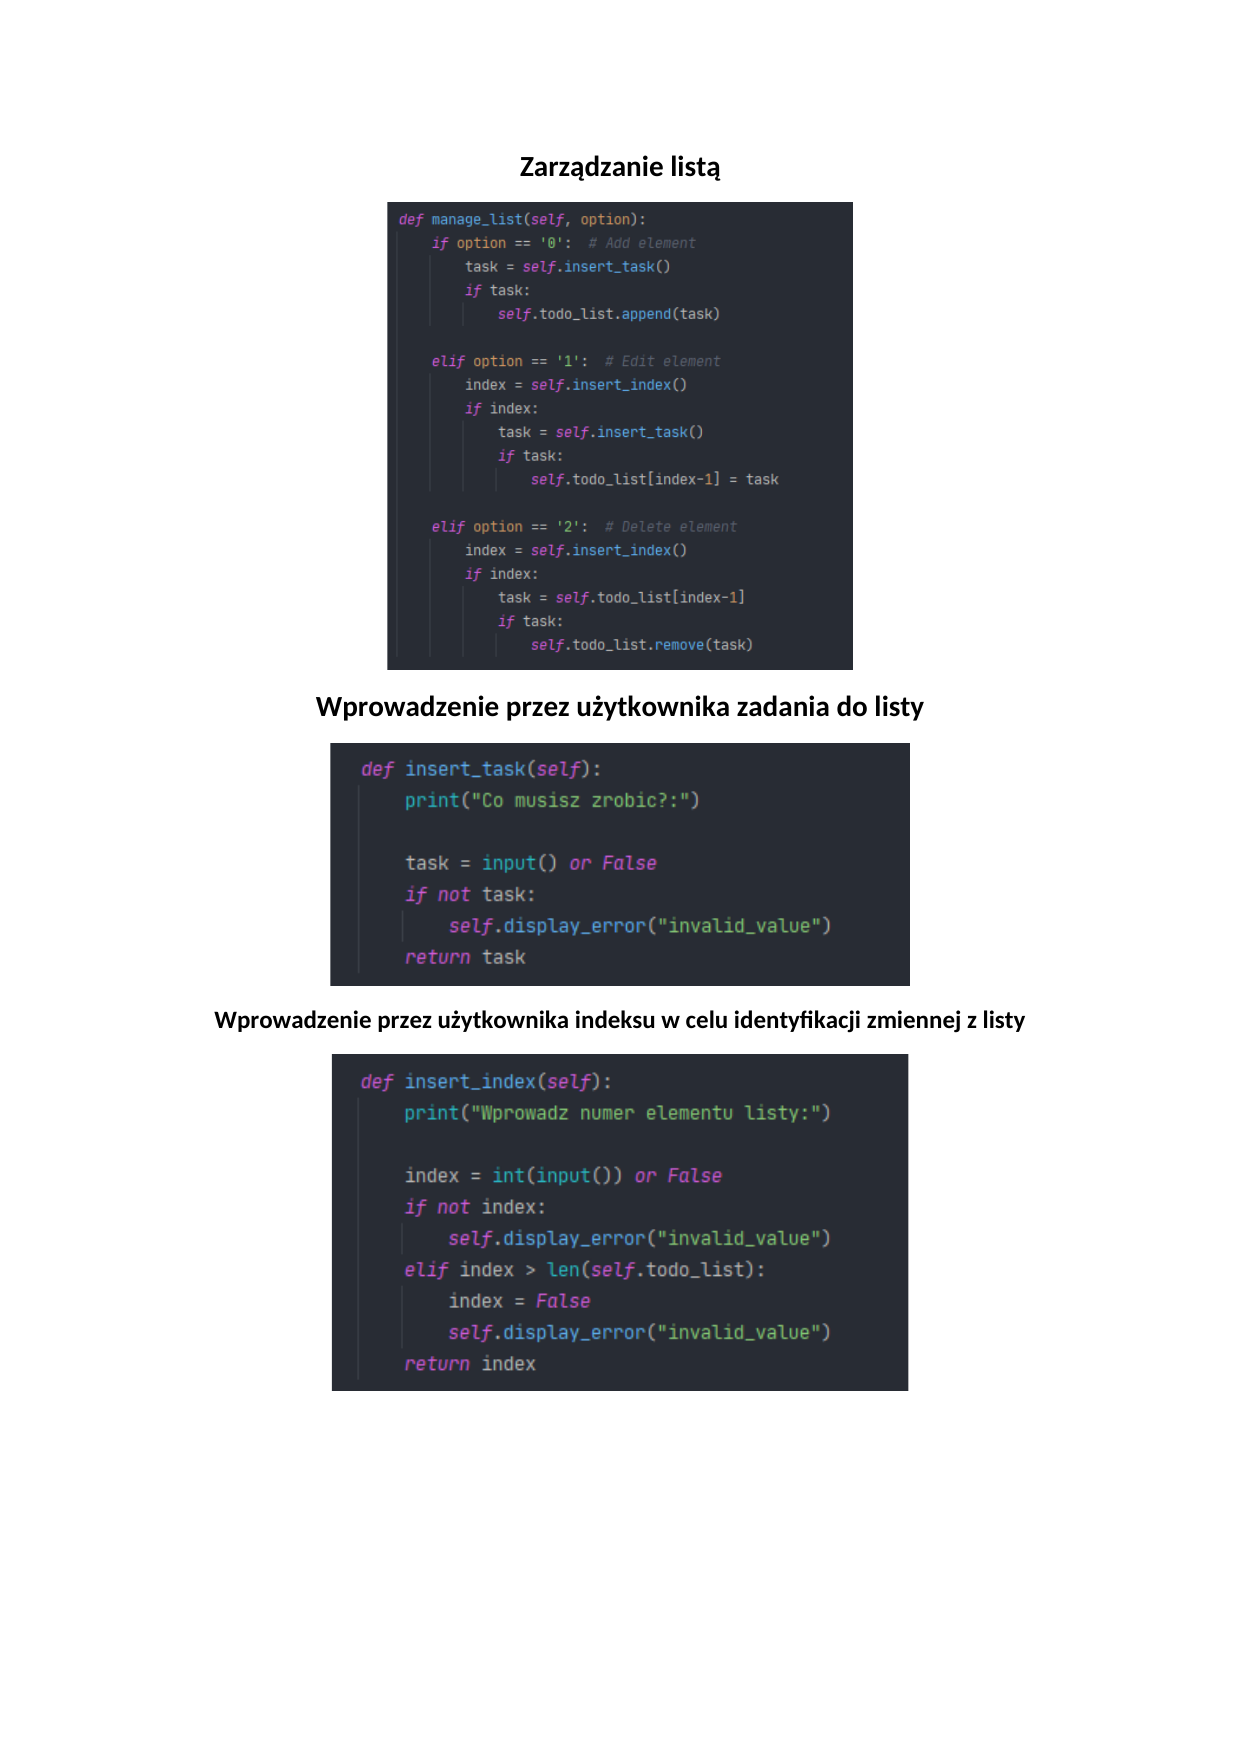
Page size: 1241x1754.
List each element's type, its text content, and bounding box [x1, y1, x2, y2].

picture [387, 202, 853, 670]
text Wprowadzenie przez użytkownika indeksu w celu identyfikacji zmiennej z listy [148, 1004, 1093, 1035]
picture [330, 743, 910, 986]
text Wprowadzenie przez użytkownika zadania do listy [148, 688, 1093, 724]
text Zarządzanie listą [148, 148, 1093, 183]
picture [331, 1054, 909, 1391]
